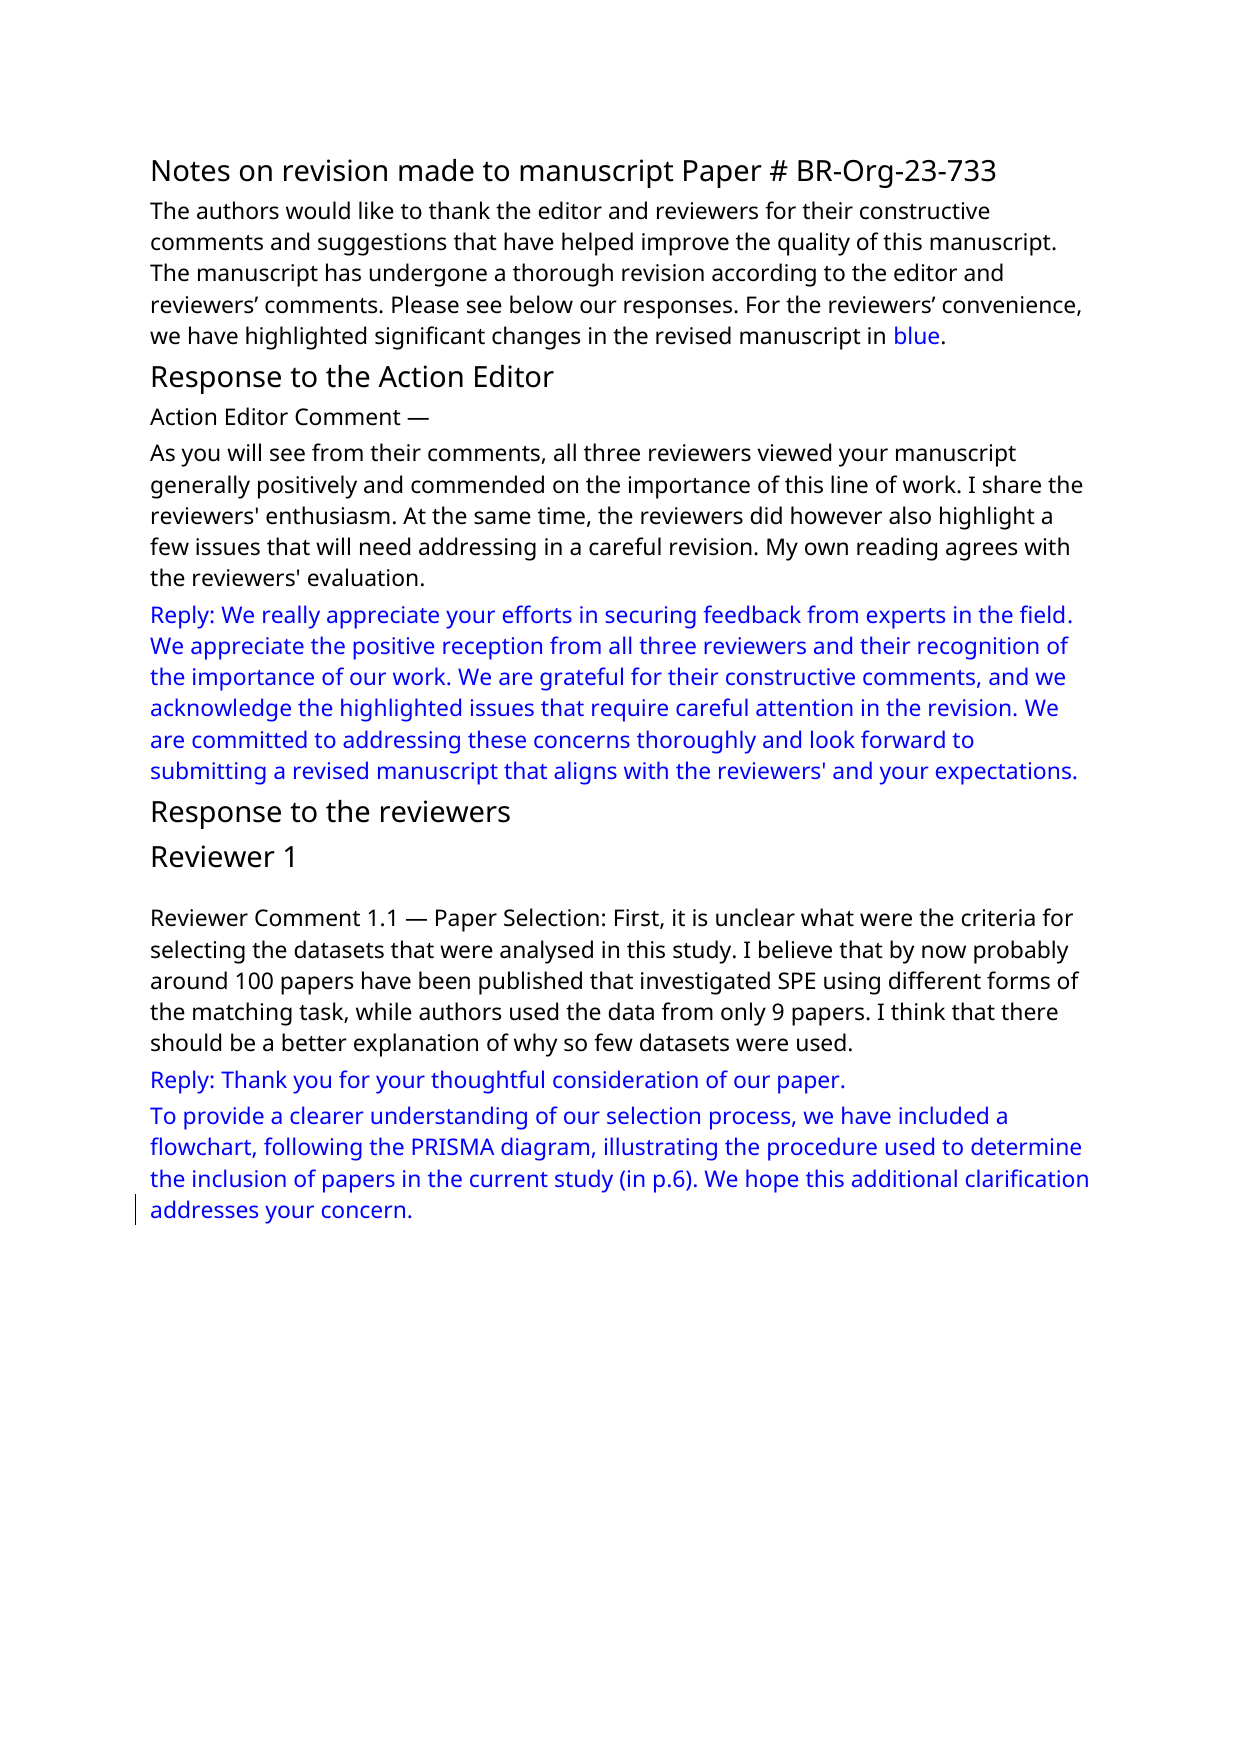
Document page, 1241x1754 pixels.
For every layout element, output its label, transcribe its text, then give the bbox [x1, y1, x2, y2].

text Notes on revision made to manuscript Paper # BR-Org-23-733 [150, 150, 1090, 190]
text The authors would like to thank the editor and reviewers for their constructive comments and suggestions that have helped improve the quality of this manuscript. The manuscript has undergone a thorough revision according to the editor and reviewers’ comments. Please see below our responses. For the reviewers’ convenience, we have highlighted significant changes in the revised manuscript in blue. [150, 195, 1090, 351]
text As you will see from their comments, all three reviewers viewed your manuscript generally positively and commended on the importance of this line of work. I share the reviewers' enthusiasm. At the same time, the reviewers did however also highlight a few issues that will need addressing in a careful revision. My own reading agrees with the reviewers' evaluation. [150, 437, 1090, 593]
text Response to the Action Editor [150, 356, 1090, 396]
text Action Editor Comment — [150, 401, 1090, 432]
text Reply: Thank you for your thoughtful consideration of our paper. [150, 1064, 1090, 1095]
text Reply: We really appreciate your efforts in securing feedback from experts in the field. We appreciate the positive reception from all three reviewers and their recognition of the importance of our work. We are grateful for their constructive comments, and we acknowledge the highlighted issues that require careful attention in the revision. We are committed to addressing these concerns thoroughly and look forward to submitting a revised manuscript that aligns with the reviewers' and your expectations. [150, 599, 1090, 786]
text Response to the reviewers [150, 791, 1090, 831]
text Reviewer Comment 1.1 — Paper Selection: First, it is unclear what were the criteria for selecting the datasets that were analysed in this study. I believe that by now probably around 100 papers have been published that investigated SPE using different forms of the matching task, while authors used the data from only 9 papers. I think that there should be a better explanation of why so few datasets were used. [150, 881, 1090, 1059]
text To provide a clearer understanding of our selection process, we have included a flowchart, following the PRISMA diagram, illustrating the procedure used to determine the inclusion of papers in the current study (in p.6). We hope this additional clarification addresses your concern. [150, 1100, 1090, 1225]
text Reviewer 1 [150, 836, 1090, 876]
